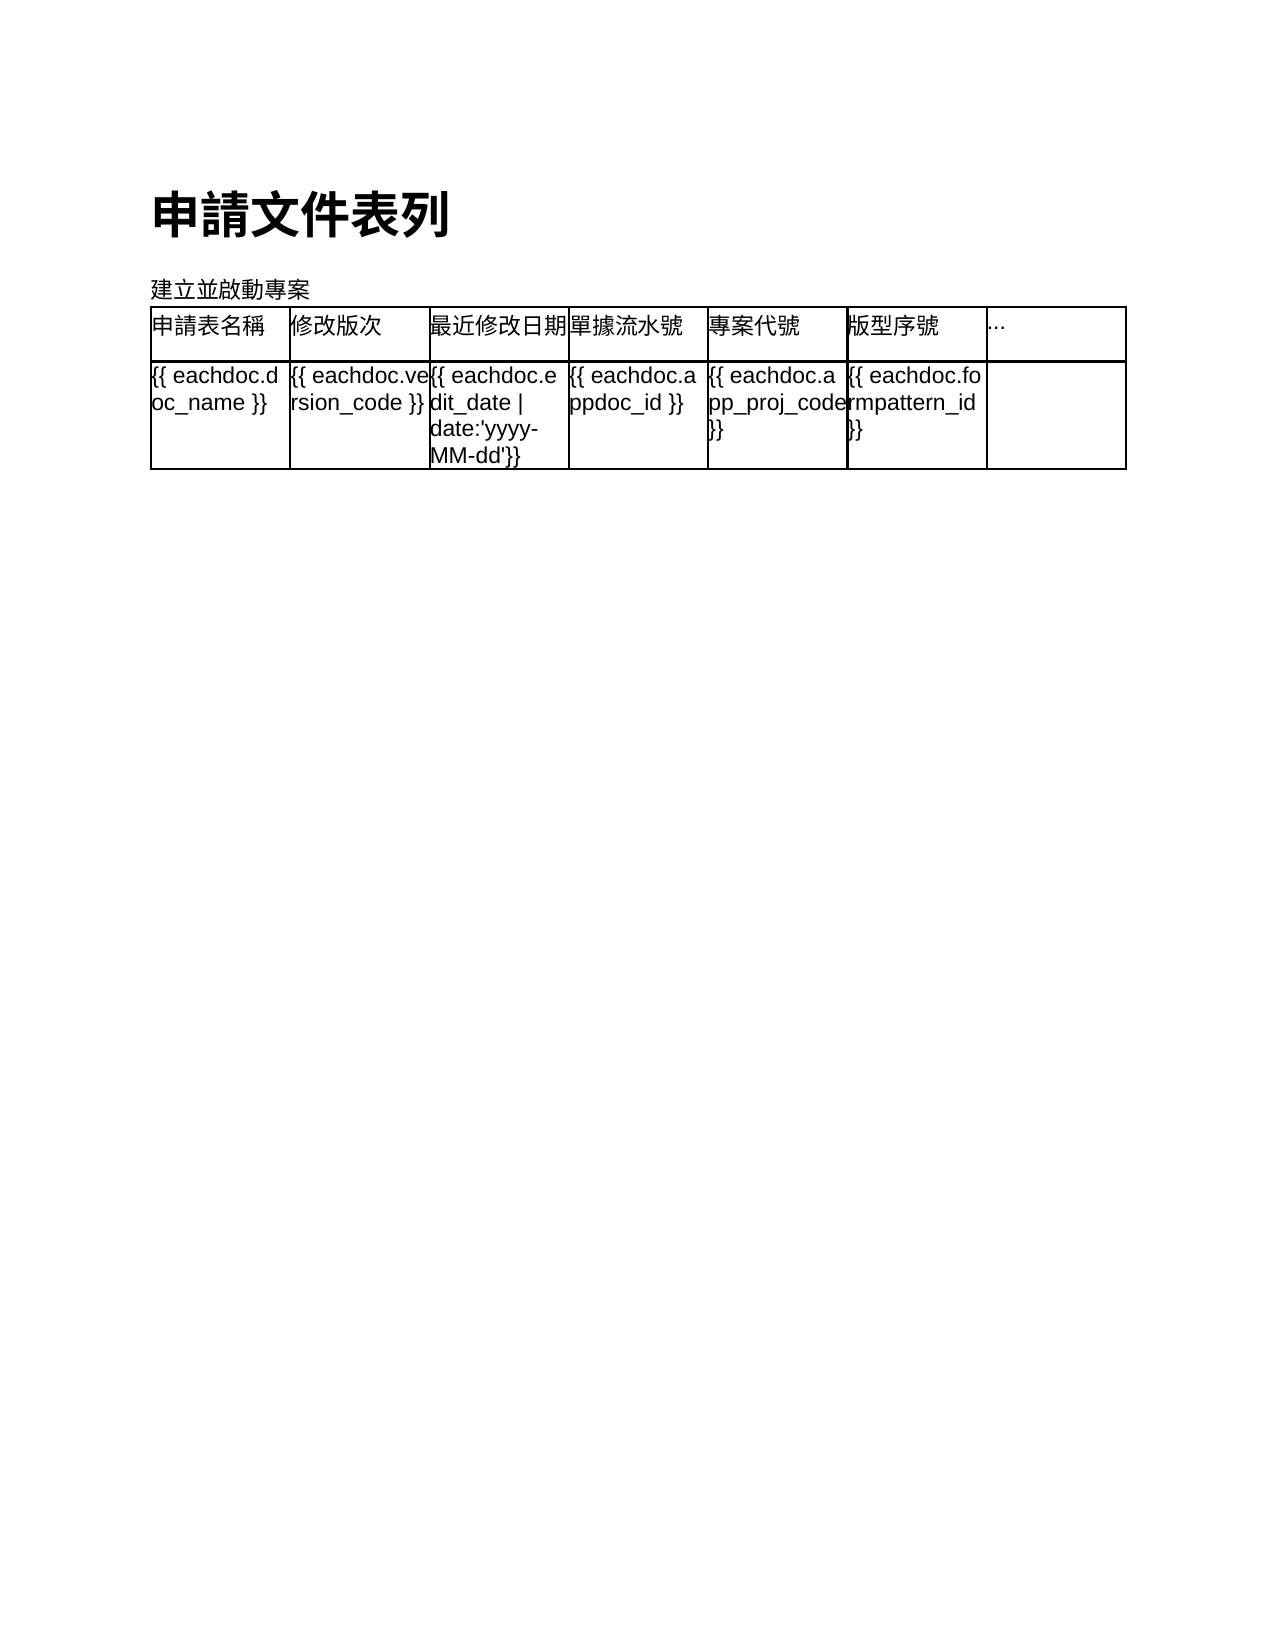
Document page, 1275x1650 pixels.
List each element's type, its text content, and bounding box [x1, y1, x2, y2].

table_header ... [988, 308, 1125, 360]
table_header 修改版次 [291, 308, 429, 360]
subtitle 申請文件表列 [150, 175, 1125, 247]
table_header 專案代號 [709, 308, 846, 360]
table_header 單據流水號 [570, 308, 707, 360]
table_cell {{ eachdoc.formpattern_id }} [849, 363, 986, 468]
text 建立並啟動專案 [150, 272, 1125, 306]
table_cell {{ eachdoc.app_proj_code }} [709, 363, 846, 468]
table_cell [988, 363, 1125, 468]
table_cell {{ eachdoc.version_code }} [291, 363, 429, 468]
table_header 版型序號 [849, 308, 986, 360]
table_cell {{ eachdoc.doc_name }} [152, 363, 289, 468]
table_cell {{ eachdoc.appdoc_id }} [570, 363, 707, 468]
table_cell {{ eachdoc.edit_date | date:'yyyy-MM-dd'}} [431, 363, 568, 468]
table_header 最近修改日期 [431, 308, 568, 360]
table_header 申請表名稱 [152, 308, 289, 360]
